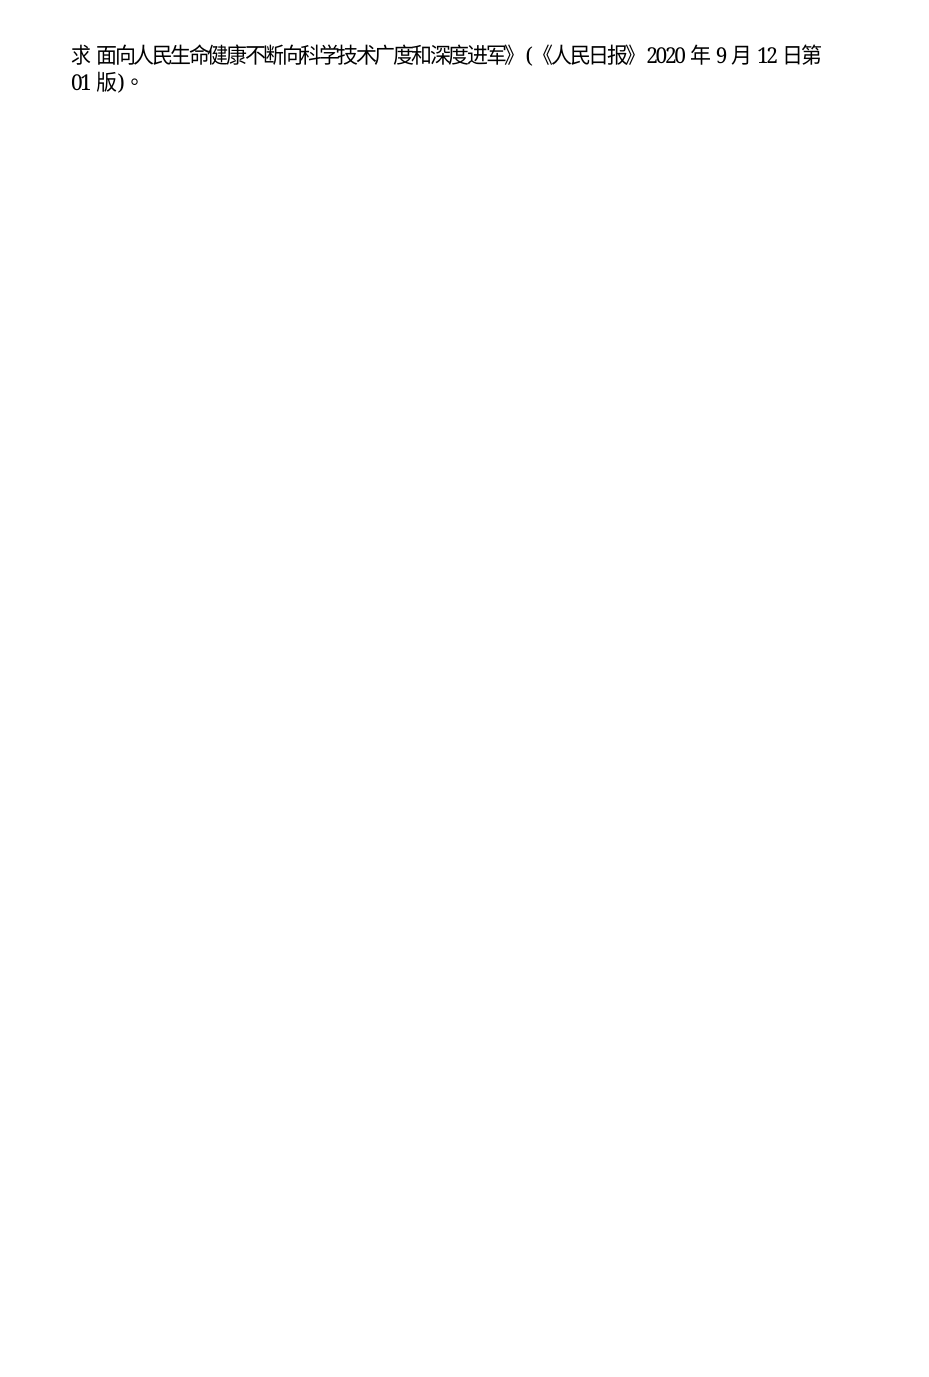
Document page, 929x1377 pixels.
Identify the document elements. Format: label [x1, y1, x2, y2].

text [71, 42, 829, 97]
